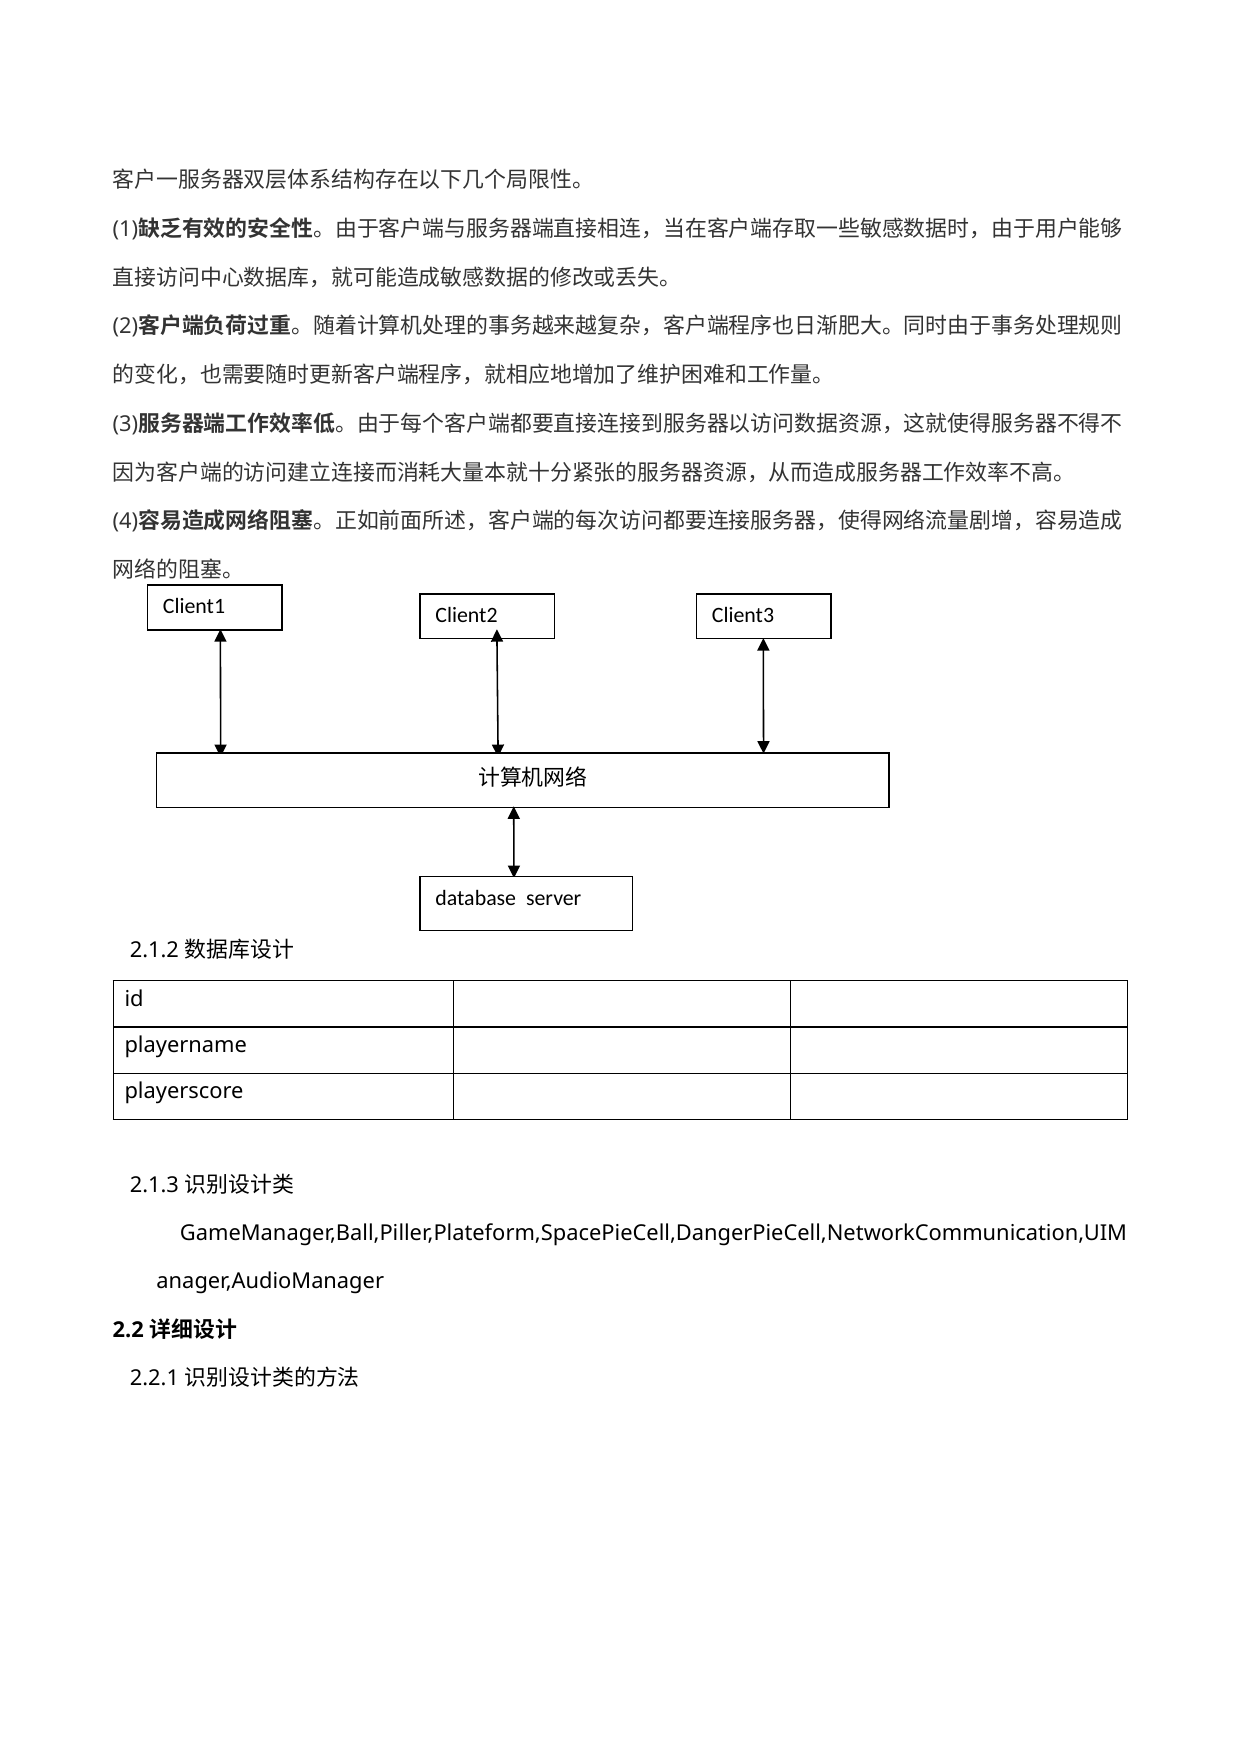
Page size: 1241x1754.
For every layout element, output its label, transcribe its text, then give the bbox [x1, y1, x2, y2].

text 2.2 详细设计 [112, 1311, 1128, 1344]
text 2.1.3 识别设计类 [112, 1167, 1128, 1199]
text 2.2.1 识别设计类的方法 [112, 1360, 1128, 1392]
table_cell playername [114, 1028, 453, 1072]
table_cell [791, 1028, 1127, 1072]
text 客户一服务器双层体系结构存在以下几个局限性。 (1)缺乏有效的安全性。由于客户端与服务器端直接相连，当在客户端存取一些敏感数据时，由于用户能够直接访问中心数据库，就可能造成敏感数据的修改或丢失。 (2)客户端负荷过重。随着计算机处理的事务越来越复杂，客户端程序也日渐肥大。同时由于事务处理规则的变化，也需要随时更新客户端程序，就相应地增加了维护困难和工作量。 (3)服务器端工作效率低。由于每个客户端都要直接连接到服务器以访问数据资源，这就使得服务器不得不因为客户端的访问建立连接而消耗大量本就十分紧张的服务器资源，从而造成服务器工作效率不高。 (4)容易造成网络阻塞。正如前面所述，客户端的每次访问都要连接服务器，使得网络流量剧增，容易造成网络的阻塞。 [112, 162, 1128, 584]
table_cell [454, 1074, 790, 1118]
table_header [454, 981, 790, 1026]
table_cell playerscore [114, 1074, 453, 1118]
table_cell [791, 1074, 1127, 1118]
text 2.1.2 数据库设计 [112, 932, 1128, 964]
table_cell [454, 1028, 790, 1072]
table_header id [114, 981, 453, 1026]
table_header [791, 981, 1127, 1026]
text GameManager,Ball,Piller,Plateform,SpacePieCell,DangerPieCell,NetworkCommunication,UIManager,AudioManager [156, 1215, 1128, 1297]
